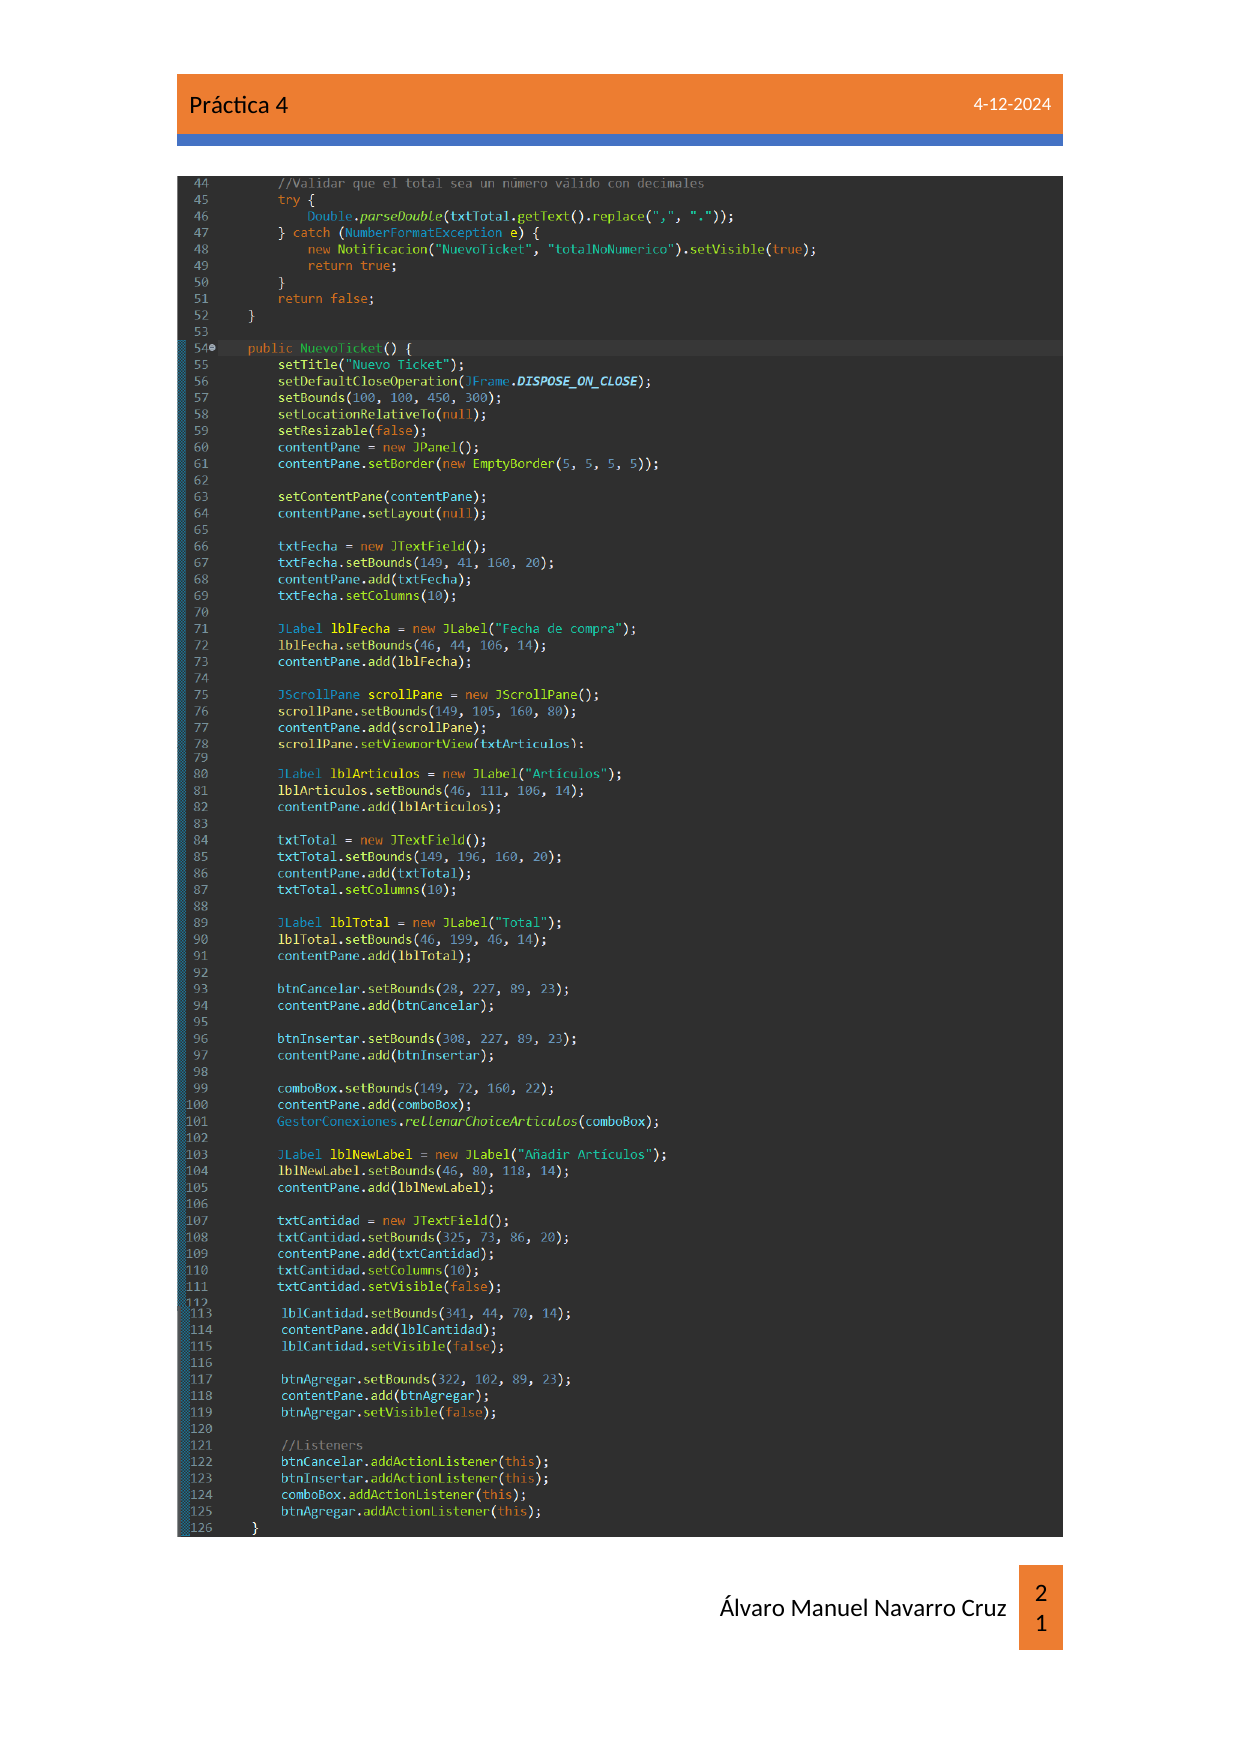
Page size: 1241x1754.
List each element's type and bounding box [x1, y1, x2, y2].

picture [177, 176, 1063, 1537]
